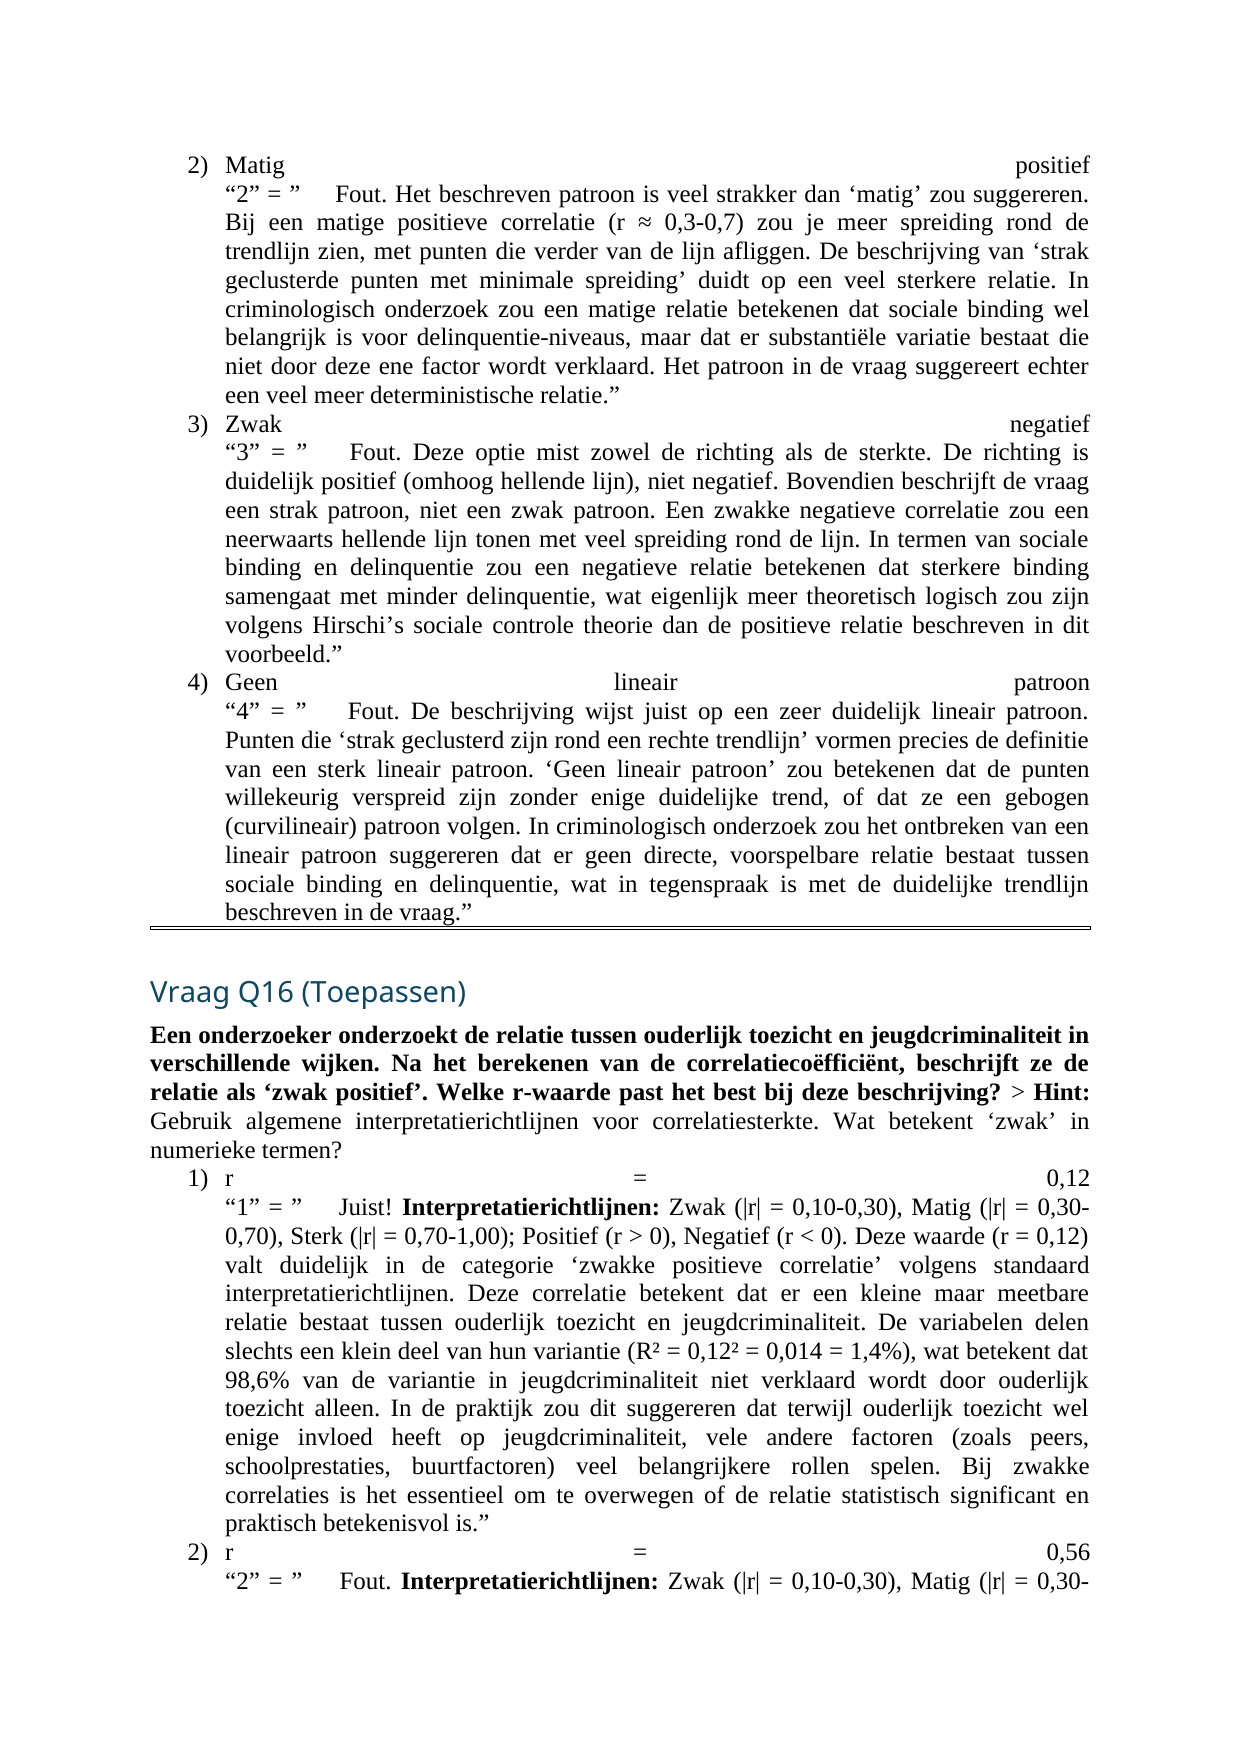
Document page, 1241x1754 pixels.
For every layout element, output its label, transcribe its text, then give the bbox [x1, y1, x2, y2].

list Zwak negatief “3” = ” ❌ Fout. Deze optie mist zowel de richting als de sterkte. De richting is duidelijk positief (omhoog hellende lijn), niet negatief. Bovendien beschrijft de vraag een strak patroon, niet een zwak patroon. Een zwakke negatieve correlatie zou een neerwaarts hellende lijn tonen met veel spreiding rond de lijn. In termen van sociale binding en delinquentie zou een negatieve relatie betekenen dat sterkere binding samengaat met minder delinquentie, wat eigenlijk meer theoretisch logisch zou zijn volgens Hirschi’s sociale controle theorie dan de positieve relatie beschreven in dit voorbeeld.” [187, 409, 1090, 667]
list r = 0,12 “1” = ” ✅ Juist! Interpretatierichtlijnen: Zwak (|r| = 0,10-0,30), Matig (|r| = 0,30-0,70), Sterk (|r| = 0,70-1,00); Positief (r > 0), Negatief (r < 0). Deze waarde (r = 0,12) valt duidelijk in de categorie ‘zwakke positieve correlatie’ volgens standaard interpretatierichtlijnen. Deze correlatie betekent dat er een kleine maar meetbare relatie bestaat tussen ouderlijk toezicht en jeugdcriminaliteit. De variabelen delen slechts een klein deel van hun variantie (R² = 0,12² = 0,014 = 1,4%), wat betekent dat 98,6% van de variantie in jeugdcriminaliteit niet verklaard wordt door ouderlijk toezicht alleen. In de praktijk zou dit suggereren dat terwijl ouderlijk toezicht wel enige invloed heeft op jeugdcriminaliteit, vele andere factoren (zoals peers, schoolprestaties, buurtfactoren) veel belangrijkere rollen spelen. Bij zwakke correlaties is het essentieel om te overwegen of de relatie statistisch significant en praktisch betekenisvol is.” [187, 1163, 1090, 1537]
list Matig positief “2” = ” ❌ Fout. Het beschreven patroon is veel strakker dan ‘matig’ zou suggereren. Bij een matige positieve correlatie (r ≈ 0,3-0,7) zou je meer spreiding rond de trendlijn zien, met punten die verder van de lijn afliggen. De beschrijving van ‘strak geclusterde punten met minimale spreiding’ duidt op een veel sterkere relatie. In criminologisch onderzoek zou een matige relatie betekenen dat sociale binding wel belangrijk is voor delinquentie-niveaus, maar dat er substantiële variatie bestaat die niet door deze ene factor wordt verklaard. Het patroon in de vraag suggereert echter een veel meer deterministische relatie.” [187, 150, 1090, 409]
list Geen lineair patroon “4” = ” ❌ Fout. De beschrijving wijst juist op een zeer duidelijk lineair patroon. Punten die ‘strak geclusterd zijn rond een rechte trendlijn’ vormen precies de definitie van een sterk lineair patroon. ‘Geen lineair patroon’ zou betekenen dat de punten willekeurig verspreid zijn zonder enige duidelijke trend, of dat ze een gebogen (curvilineair) patroon volgen. In criminologisch onderzoek zou het ontbreken van een lineair patroon suggereren dat er geen directe, voorspelbare relatie bestaat tussen sociale binding en delinquentie, wat in tegenspraak is met de duidelijke trendlijn beschreven in de vraag.” [187, 667, 1090, 926]
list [187, 1537, 1090, 1595]
subtitle Vraag Q16 (Toepassen) [150, 972, 1090, 1011]
